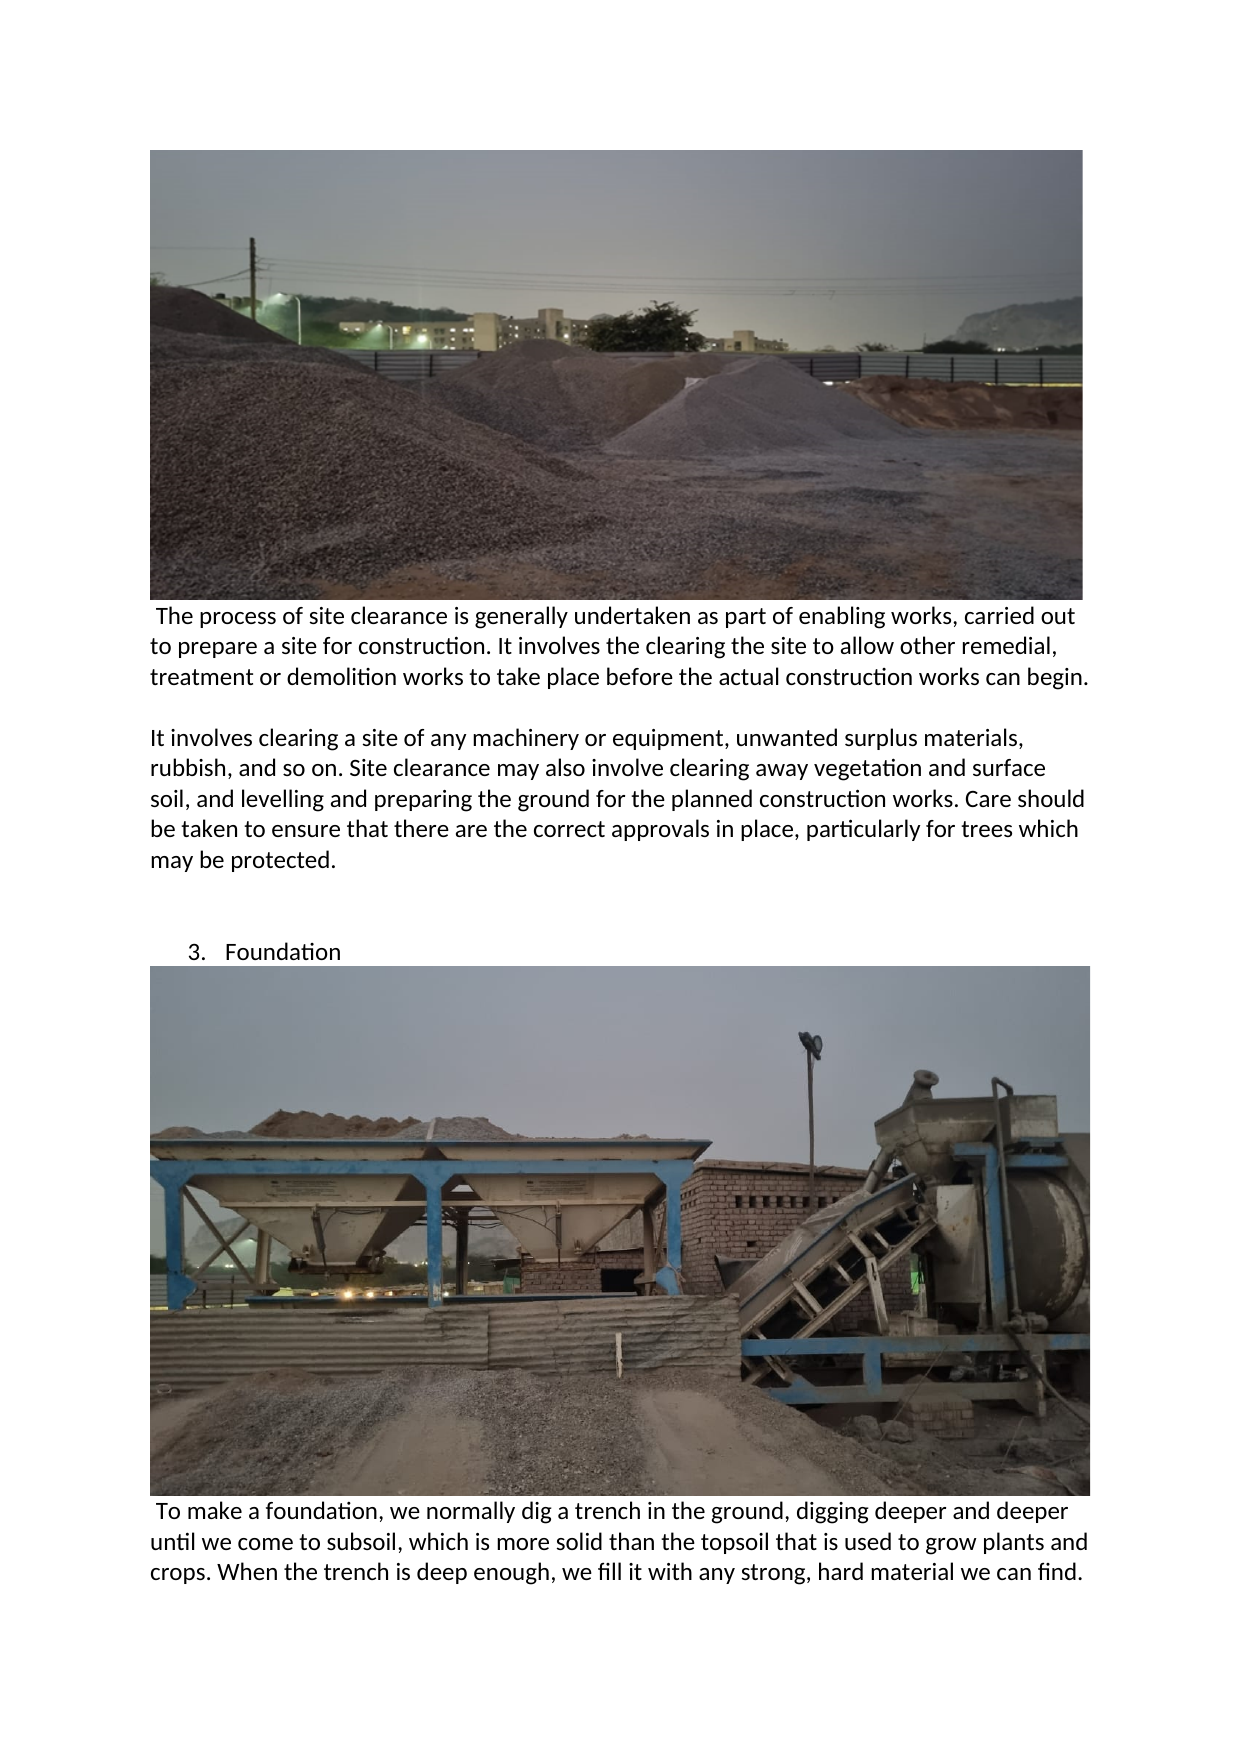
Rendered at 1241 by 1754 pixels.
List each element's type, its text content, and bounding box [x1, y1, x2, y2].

text The process of site clearance is generally undertaken as part of enabling works, carried out to prepare a site for construction. It involves the clearing the site to allow other remedial, treatment or demolition works to take place before the actual construction works can begin. [150, 600, 1090, 692]
list Foundation [187, 936, 1090, 966]
text It involves clearing a site of any machinery or equipment, unwanted surplus materials, rubbish, and so on. Site clearance may also involve clearing away vegetation and surface soil, and levelling and preparing the ground for the planned construction works. Care should be taken to ensure that there are the correct approvals in place, particularly for trees which may be protected. [150, 722, 1090, 875]
text To make a foundation, we normally dig a trench in the ground, digging deeper and deeper until we come to subsoil, which is more solid than the topsoil that is used to grow plants and crops. When the trench is deep enough, we fill it with any strong, hard material we can find. [150, 1496, 1090, 1587]
picture [150, 150, 1083, 600]
picture [150, 966, 1091, 1496]
